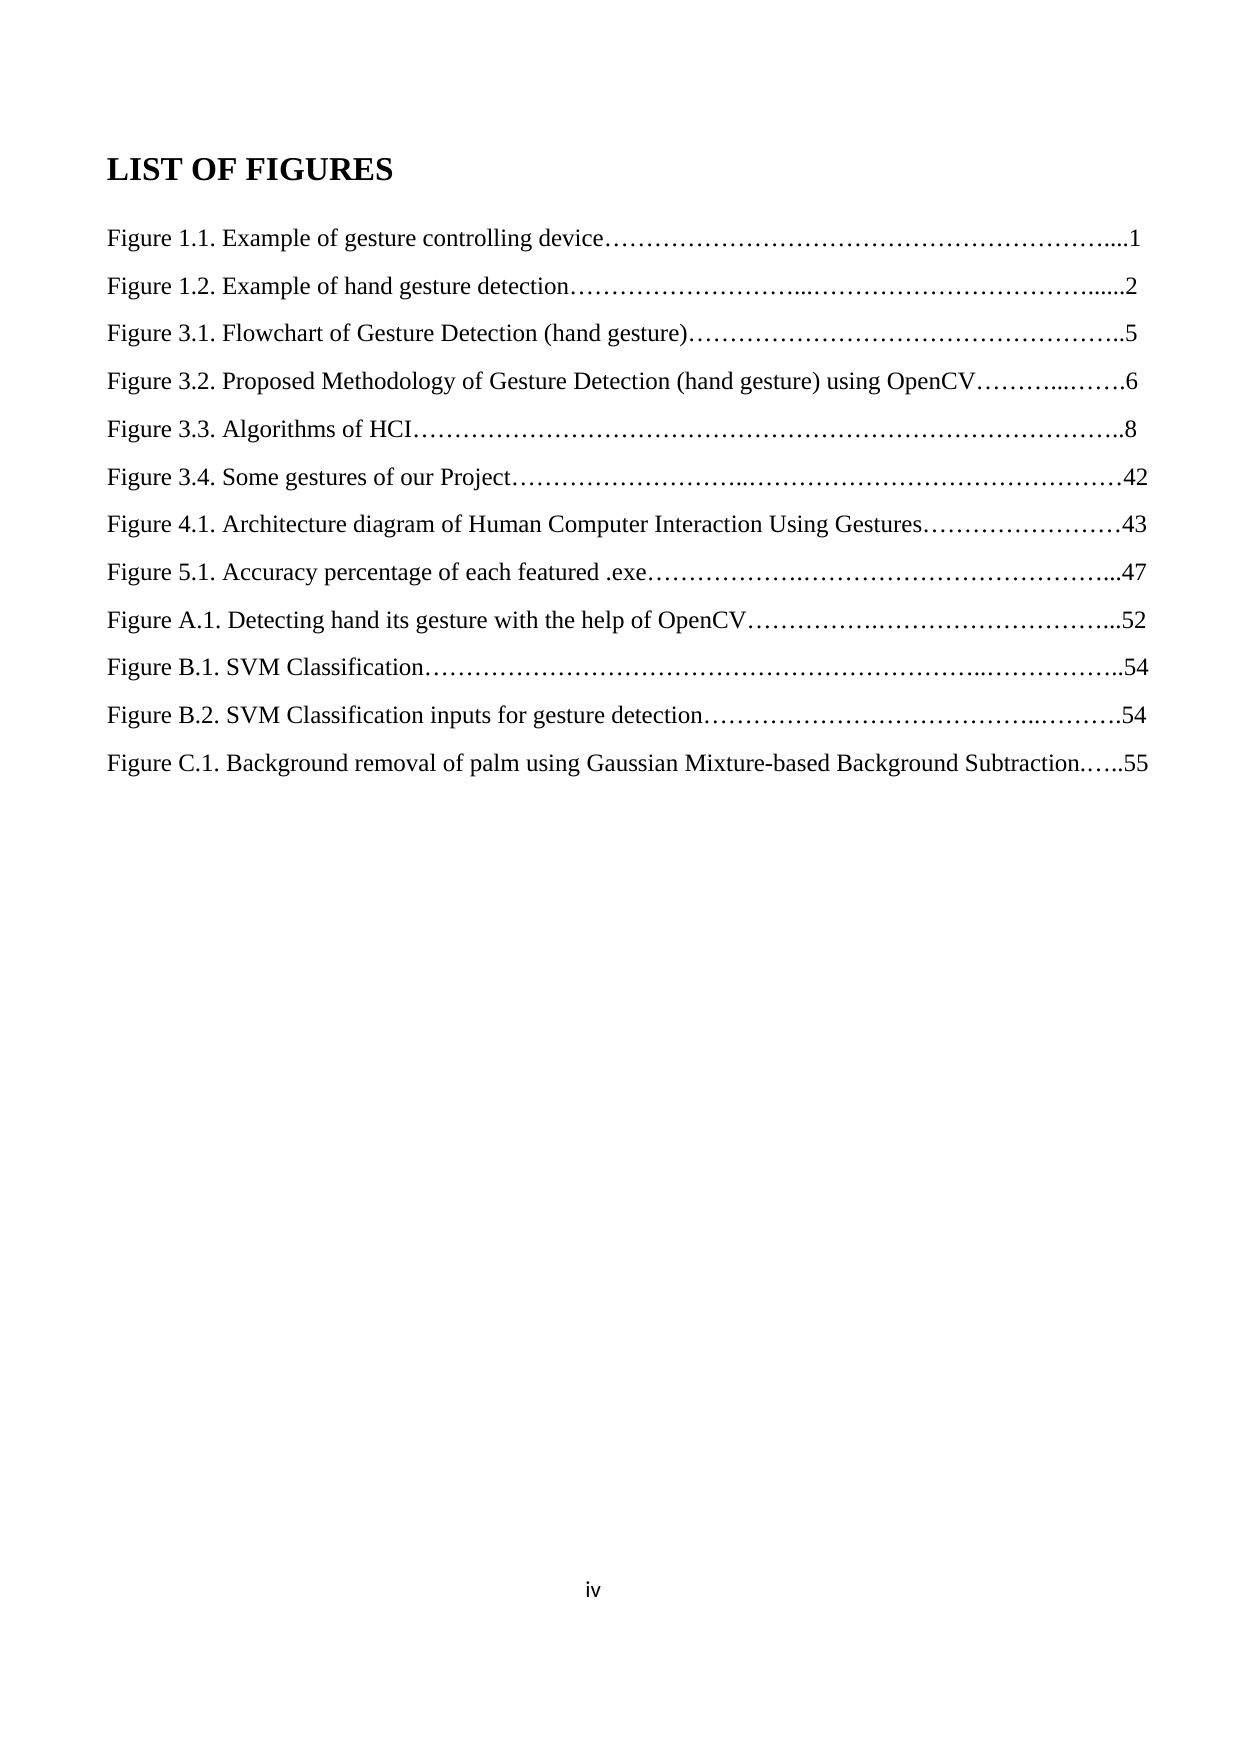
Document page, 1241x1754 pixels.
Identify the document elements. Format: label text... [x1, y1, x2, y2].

text Figure 1.1. Example of gesture controlling device……………………………………………………....1 [77, 223, 1203, 252]
text LIST OF FIGURES [107, 149, 1173, 187]
text Figure 4.1. Architecture diagram of Human Computer Interaction Using Gestures……………………43 [77, 509, 1203, 538]
text Figure 3.3. Algorithms of HCI…………………………………………………………………………..8 [77, 414, 1203, 443]
text Figure 3.4. Some gestures of our Project………………………..………………………………………42 [77, 462, 1203, 490]
text Figure 5.1. Accuracy percentage of each featured .exe……………….………………………………...47 [77, 557, 1203, 586]
text Figure C.1. Background removal of palm using Gaussian Mixture-based Background Subtraction.…..55 [77, 748, 1203, 777]
text Figure B.1. SVM Classification…………………………………………………………..……………..54 [77, 652, 1203, 681]
text Figure 3.2. Proposed Methodology of Gesture Detection (hand gesture) using OpenCV………...…….6 [77, 366, 1203, 395]
text Figure B.2. SVM Classification inputs for gesture detection…………………………………..……….54 [77, 700, 1203, 729]
text Figure 1.2. Example of hand gesture detection………………………...……………………………......2 [77, 271, 1203, 299]
text Figure A.1. Detecting hand its gesture with the help of OpenCV…………….………………………...52 [77, 605, 1203, 633]
text Figure 3.1. Flowchart of Gesture Detection (hand gesture)……………………………………………..5 [77, 318, 1203, 347]
